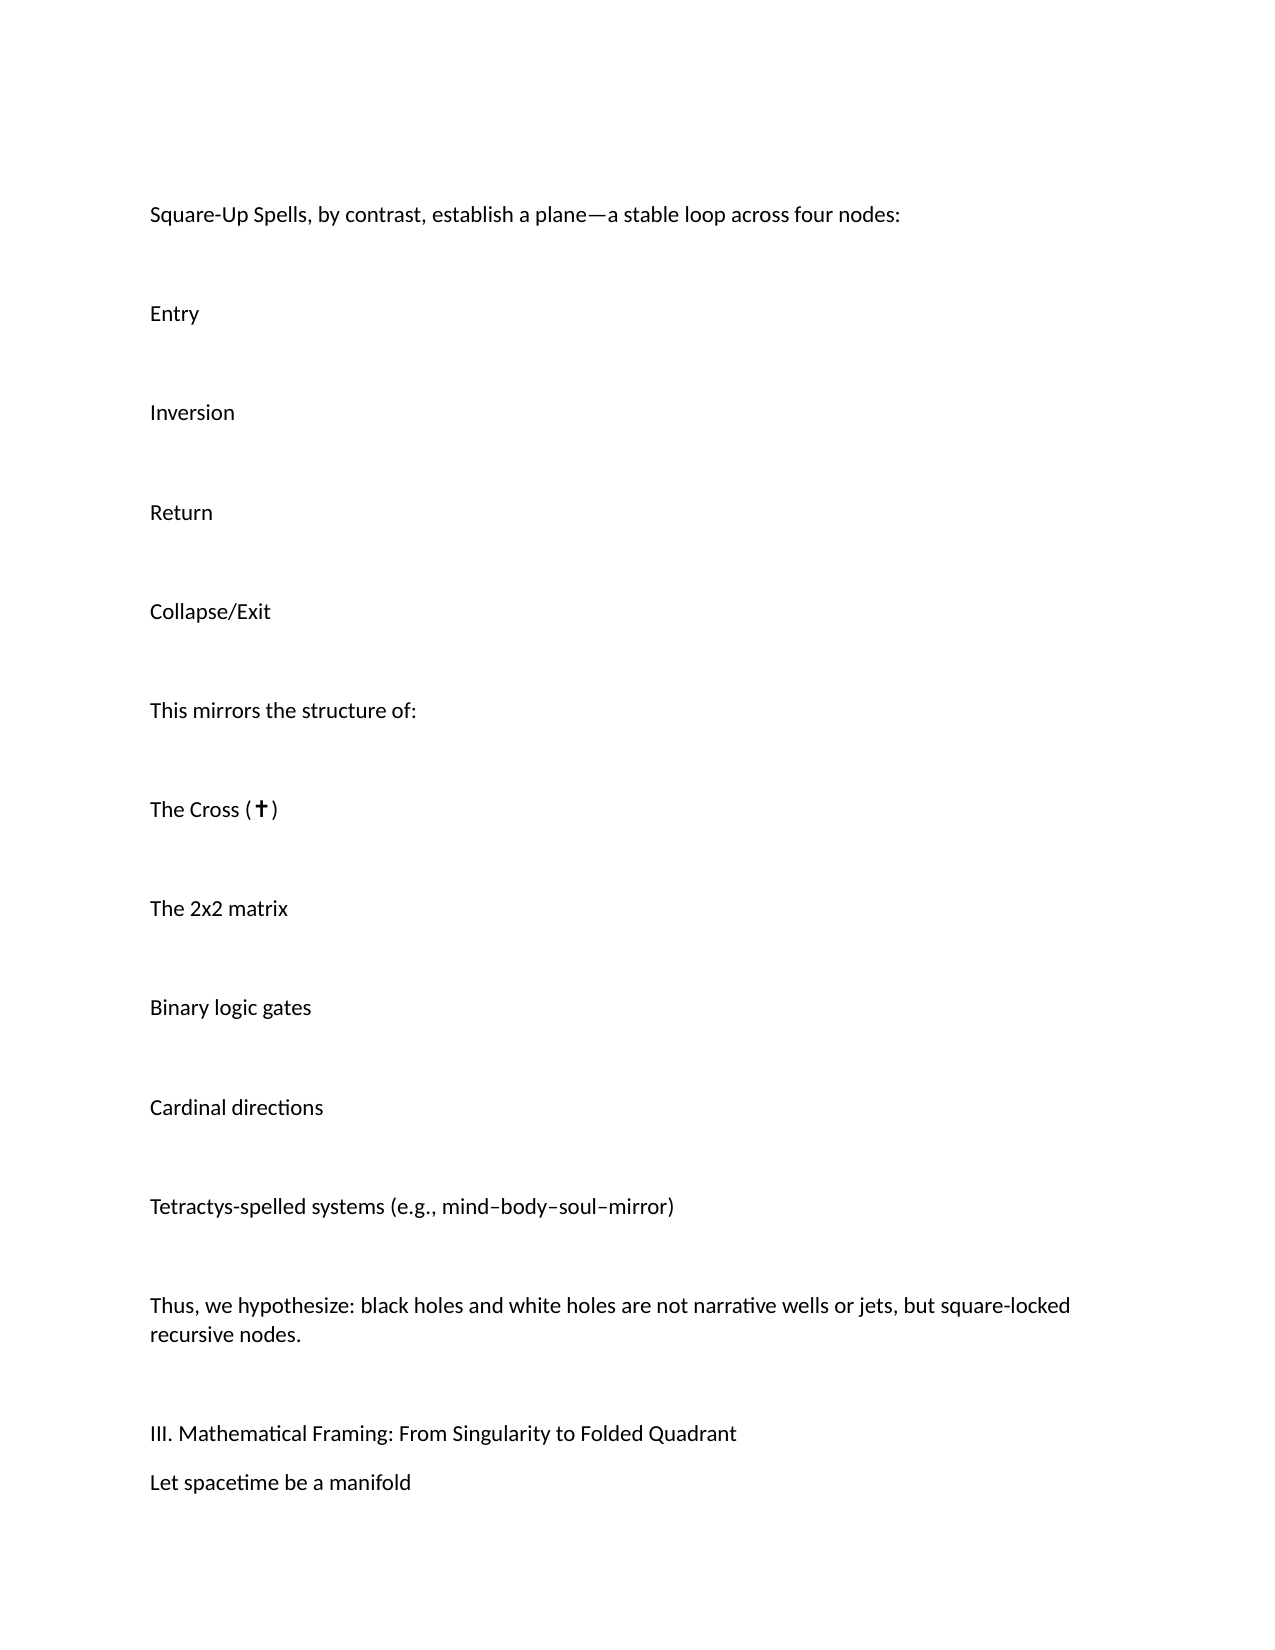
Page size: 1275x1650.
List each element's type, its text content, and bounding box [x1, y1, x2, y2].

text Binary logic gates [150, 993, 1125, 1022]
text Collapse/Exit [150, 596, 1125, 625]
text Inversion [150, 398, 1125, 427]
text Let spacetime be a manifold [150, 1468, 1125, 1497]
text Entry [150, 299, 1125, 327]
text III. Mathematical Framing: From Singularity to Folded Quadrant [150, 1418, 1125, 1447]
text Tetractys-spelled systems (e.g., mind–body–soul–mirror) [150, 1191, 1125, 1220]
text Cardinal directions [150, 1092, 1125, 1121]
text Thus, we hypothesize: black holes and white holes are not narrative wells or jets, but square-locked recursive nodes. [150, 1290, 1125, 1348]
text The Cross (✝) [150, 794, 1125, 823]
text Return [150, 497, 1125, 526]
text The 2x2 matrix [150, 894, 1125, 922]
text Square-Up Spells, by contrast, establish a plane—a stable loop across four nodes: [150, 199, 1125, 228]
text This mirrors the structure of: [150, 695, 1125, 724]
